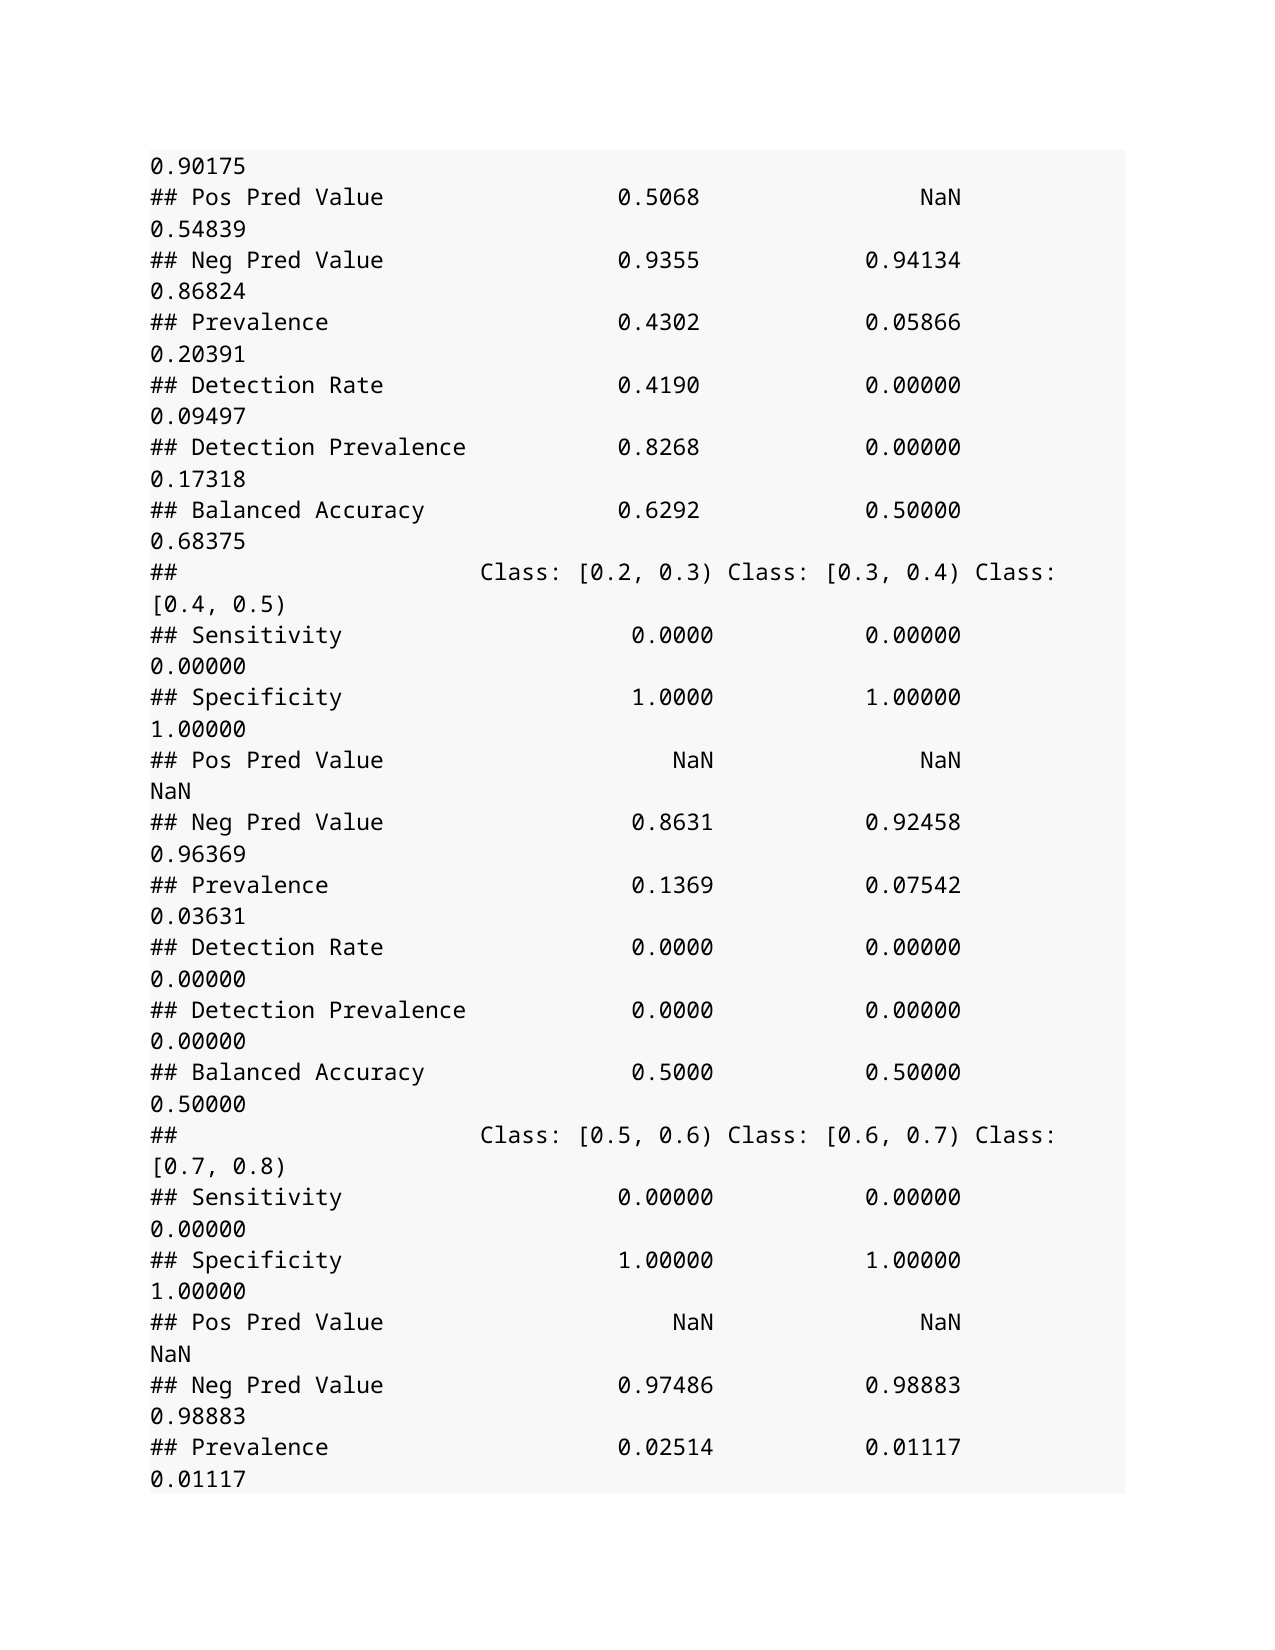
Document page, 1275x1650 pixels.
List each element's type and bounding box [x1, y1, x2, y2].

text [150, 150, 1125, 1494]
